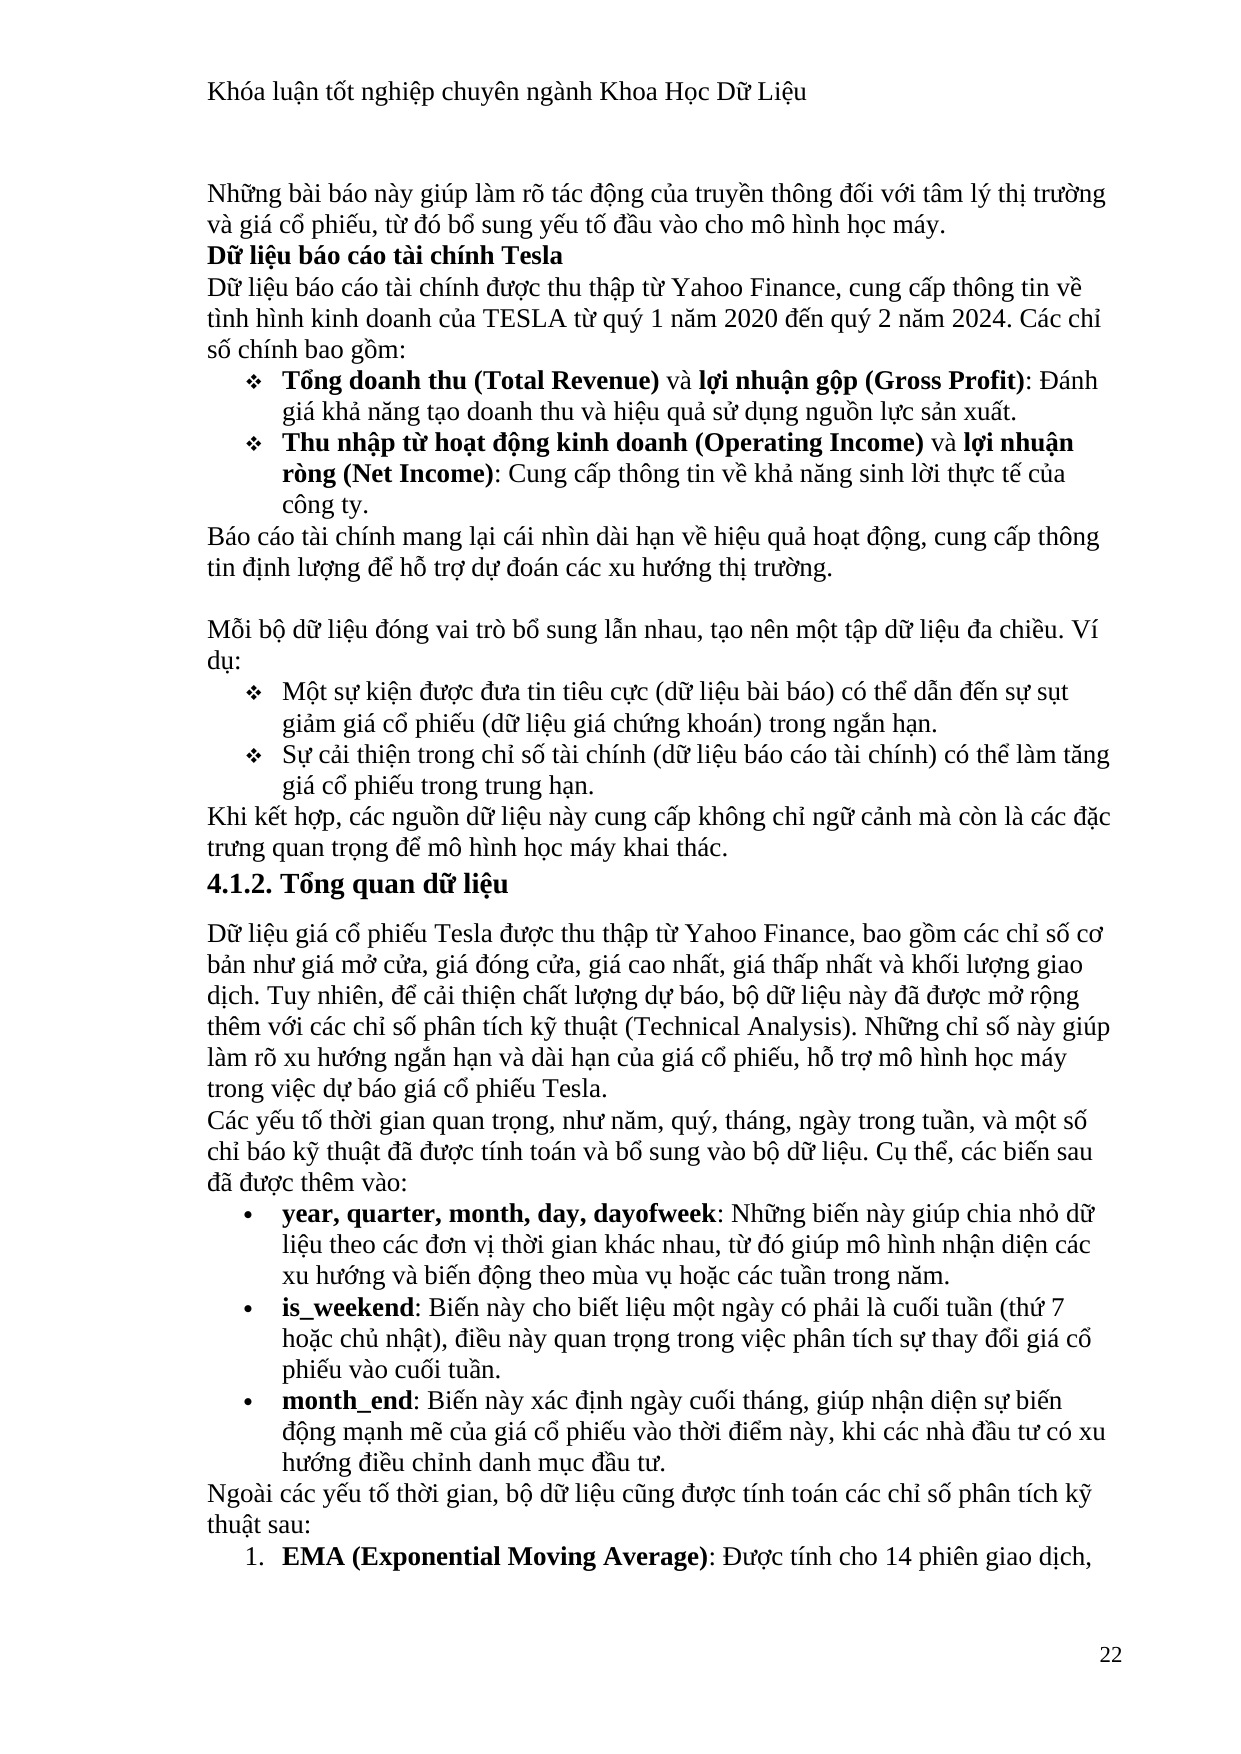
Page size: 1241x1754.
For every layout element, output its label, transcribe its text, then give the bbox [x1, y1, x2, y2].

list Tổng doanh thu (Total Revenue) và lợi nhuận gộp (Gross Profit): Đánh giá khả năng tạo doanh thu và hiệu quả sử dụng nguồn lực sản xuất. [244, 364, 1122, 426]
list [244, 1540, 1122, 1571]
list Một sự kiện được đưa tin tiêu cực (dữ liệu bài báo) có thể dẫn đến sự sụt giảm giá cổ phiếu (dữ liệu giá chứng khoán) trong ngắn hạn. [244, 676, 1122, 738]
text Báo cáo tài chính mang lại cái nhìn dài hạn về hiệu quả hoạt động, cung cấp thông tin định lượng để hỗ trợ dự đoán các xu hướng thị trường. [207, 520, 1122, 582]
list Thu nhập từ hoạt động kinh doanh (Operating Income) và lợi nhuận ròng (Net Income): Cung cấp thông tin về khả năng sinh lời thực tế của công ty. [244, 426, 1122, 520]
text Ngoài các yếu tố thời gian, bộ dữ liệu cũng được tính toán các chỉ số phân tích kỹ thuật sau: [207, 1477, 1122, 1540]
text Dữ liệu báo cáo tài chính Tesla [207, 239, 1122, 271]
list Sự cải thiện trong chỉ số tài chính (dữ liệu báo cáo tài chính) có thể làm tăng giá cổ phiếu trong trung hạn. [244, 738, 1122, 800]
text Những bài báo này giúp làm rõ tác động của truyền thông đối với tâm lý thị trường và giá cổ phiếu, từ đó bổ sung yếu tố đầu vào cho mô hình học máy. [207, 177, 1122, 239]
text Mỗi bộ dữ liệu đóng vai trò bổ sung lẫn nhau, tạo nên một tập dữ liệu đa chiều. Ví dụ: [207, 613, 1122, 676]
text Dữ liệu báo cáo tài chính được thu thập từ Yahoo Finance, cung cấp thông tin về tình hình kinh doanh của TESLA từ quý 1 năm 2020 đến quý 2 năm 2024. Các chỉ số chính bao gồm: [207, 271, 1122, 364]
text Dữ liệu giá cổ phiếu Tesla được thu thập từ Yahoo Finance, bao gồm các chỉ số cơ bản như giá mở cửa, giá đóng cửa, giá cao nhất, giá thấp nhất và khối lượng giao dịch. Tuy nhiên, để cải thiện chất lượng dự báo, bộ dữ liệu này đã được mở rộng thêm với các chỉ số phân tích kỹ thuật (Technical Analysis). Những chỉ số này giúp làm rõ xu hướng ngắn hạn và dài hạn của giá cổ phiếu, hỗ trợ mô hình học máy trong việc dự báo giá cổ phiếu Tesla. [207, 917, 1122, 1104]
text Khi kết hợp, các nguồn dữ liệu này cung cấp không chỉ ngữ cảnh mà còn là các đặc trưng quan trọng để mô hình học máy khai thác. [207, 800, 1122, 862]
list month_end: Biến này xác định ngày cuối tháng, giúp nhận diện sự biến động mạnh mẽ của giá cổ phiếu vào thời điểm này, khi các nhà đầu tư có xu hướng điều chỉnh danh mục đầu tư. [244, 1384, 1122, 1477]
subtitle 4.1.2. Tổng quan dữ liệu [207, 867, 1122, 900]
list is_weekend: Biến này cho biết liệu một ngày có phải là cuối tuần (thứ 7 hoặc chủ nhật), điều này quan trọng trong việc phân tích sự thay đổi giá cổ phiếu vào cuối tuần. [244, 1291, 1122, 1384]
list year, quarter, month, day, dayofweek: Những biến này giúp chia nhỏ dữ liệu theo các đơn vị thời gian khác nhau, từ đó giúp mô hình nhận diện các xu hướng và biến động theo mùa vụ hoặc các tuần trong năm. [244, 1197, 1122, 1291]
text Các yếu tố thời gian quan trọng, như năm, quý, tháng, ngày trong tuần, và một số chỉ báo kỹ thuật đã được tính toán và bổ sung vào bộ dữ liệu. Cụ thể, các biến sau đã được thêm vào: [207, 1104, 1122, 1197]
